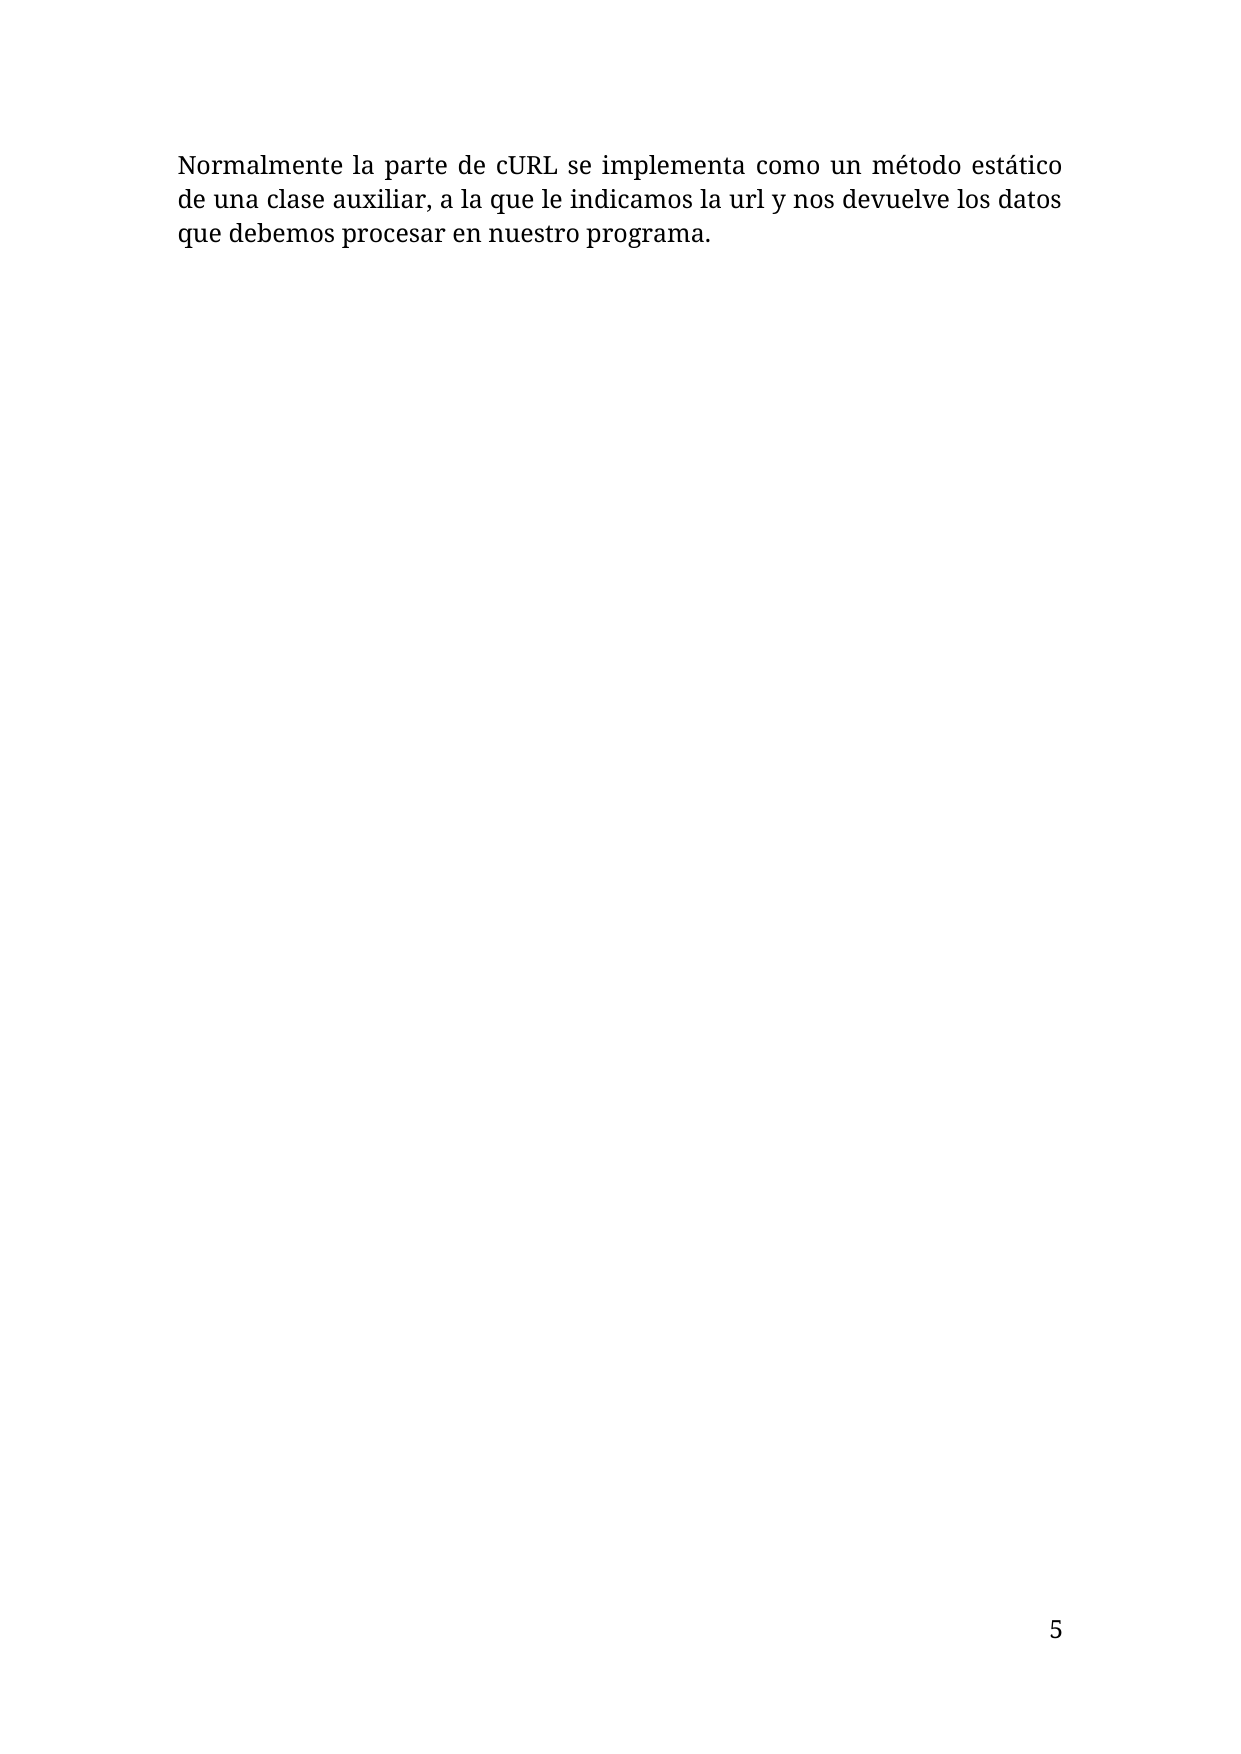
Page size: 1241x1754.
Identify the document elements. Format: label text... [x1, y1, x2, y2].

text Normalmente la parte de cURL se implementa como un método estático de una clase auxiliar, a la que le indicamos la url y nos devuelve los datos que debemos procesar en nuestro programa. [177, 148, 1063, 250]
